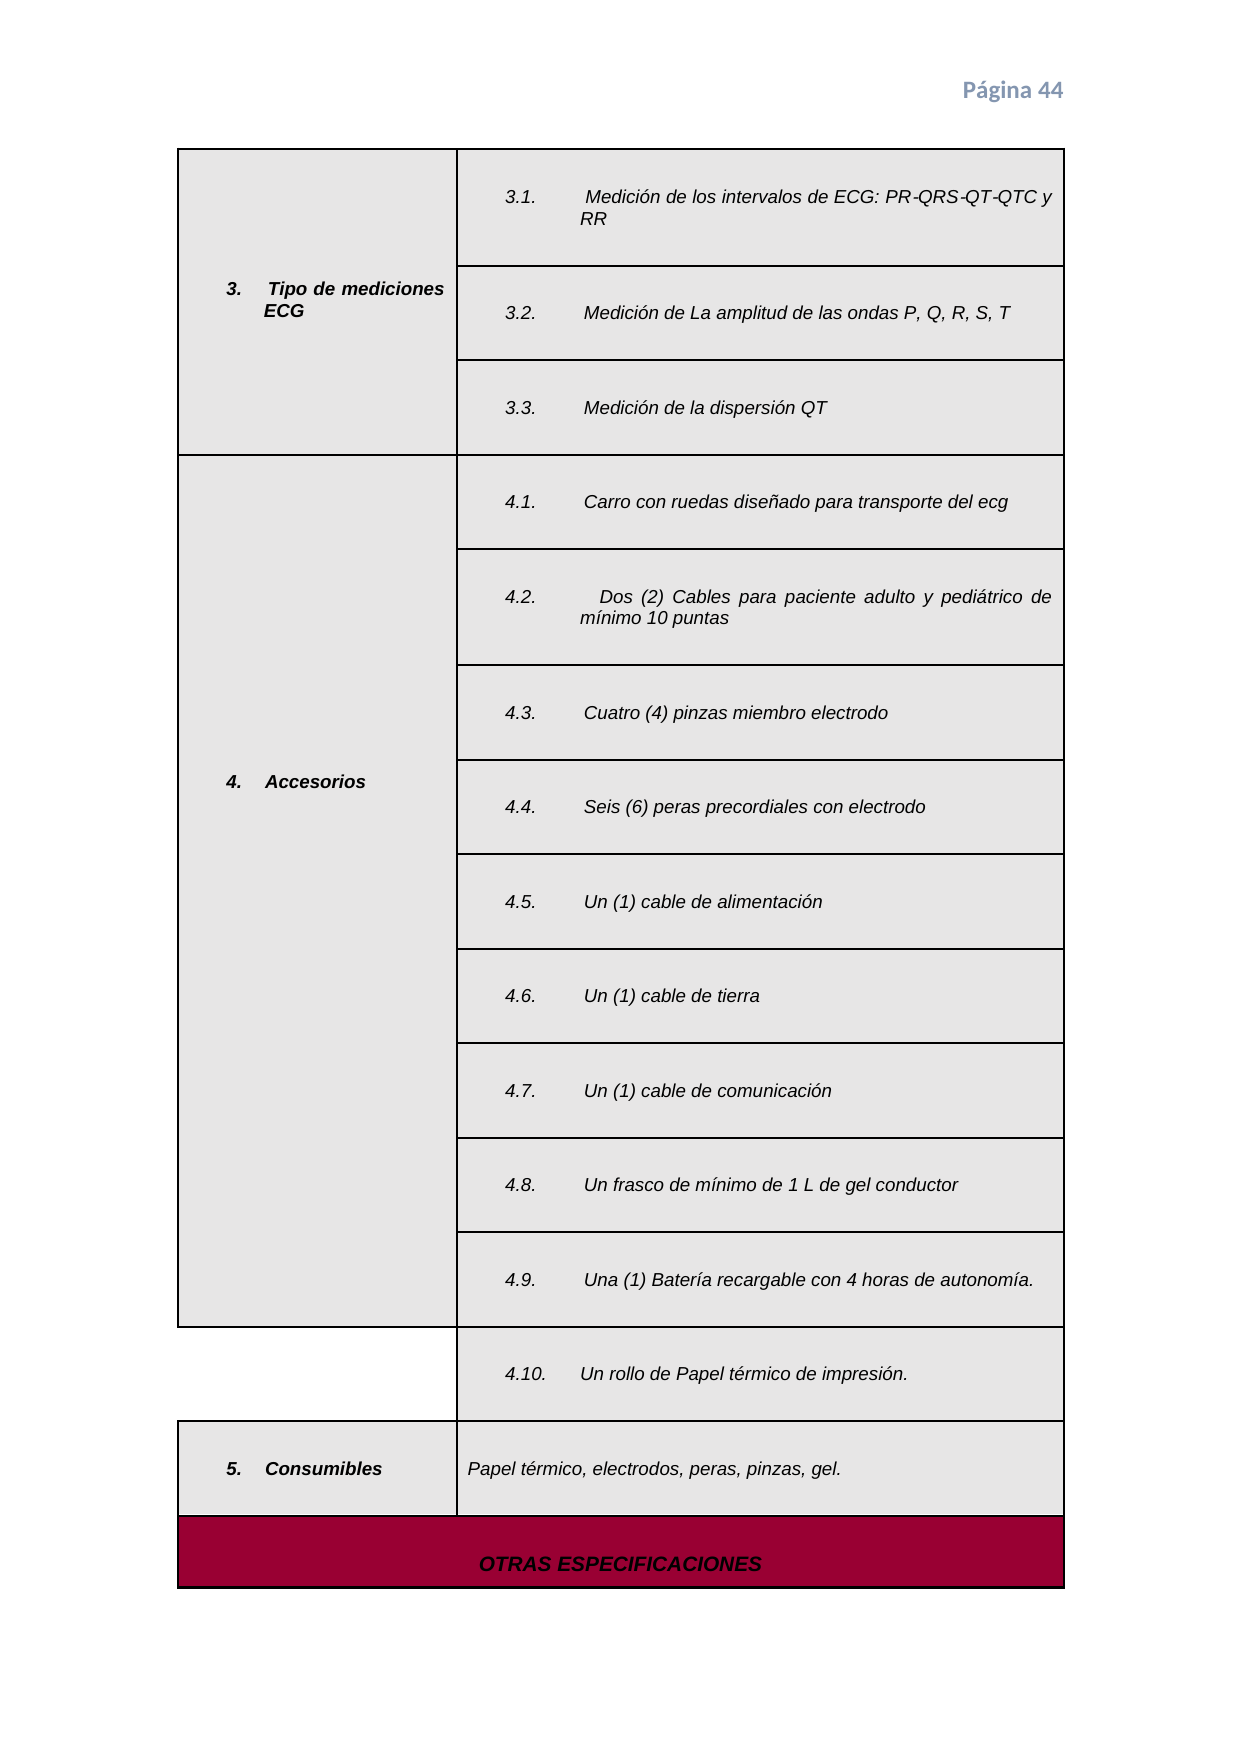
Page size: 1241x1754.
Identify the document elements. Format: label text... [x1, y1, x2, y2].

table_cell OTRAS ESPECIFICACIONES [179, 1517, 1063, 1586]
table_cell 3. Tipo de mediciones ECG [179, 150, 456, 454]
table_cell 4.4. Seis (6) peras precordiales con electrodo [458, 761, 1063, 853]
table_cell 4.5. Un (1) cable de alimentación [458, 855, 1063, 948]
table_cell 4.8. Un frasco de mínimo de 1 L de gel conductor [458, 1139, 1063, 1231]
table_cell 4.6. Un (1) cable de tierra [458, 950, 1063, 1042]
table_cell 4.3. Cuatro (4) pinzas miembro electrodo [458, 666, 1063, 759]
table_cell 4.1. Carro con ruedas diseñado para transporte del ecg [458, 456, 1063, 548]
table_cell 4. Accesorios [179, 456, 456, 1326]
table_cell 4.7. Un (1) cable de comunicación [458, 1044, 1063, 1137]
table_cell 4.2. Dos (2) Cables para paciente adulto y pediátrico de mínimo 10 puntas [458, 550, 1063, 664]
table_cell 4.10. Un rollo de Papel térmico de impresión. [458, 1328, 1063, 1420]
table_cell Papel térmico, electrodos, peras, pinzas, gel. [458, 1422, 1063, 1514]
table_cell 4.9. Una (1) Batería recargable con 4 horas de autonomía. [458, 1233, 1063, 1326]
table_cell 3.1. Medición de los intervalos de ECG: PR‐QRS‐QT‐QTC y RR [458, 150, 1063, 265]
table_cell 5. Consumibles [179, 1422, 456, 1514]
table_cell 3.2. Medición de La amplitud de las ondas P, Q, R, S, T [458, 267, 1063, 359]
table_cell 3.3. Medición de la dispersión QT [458, 361, 1063, 454]
